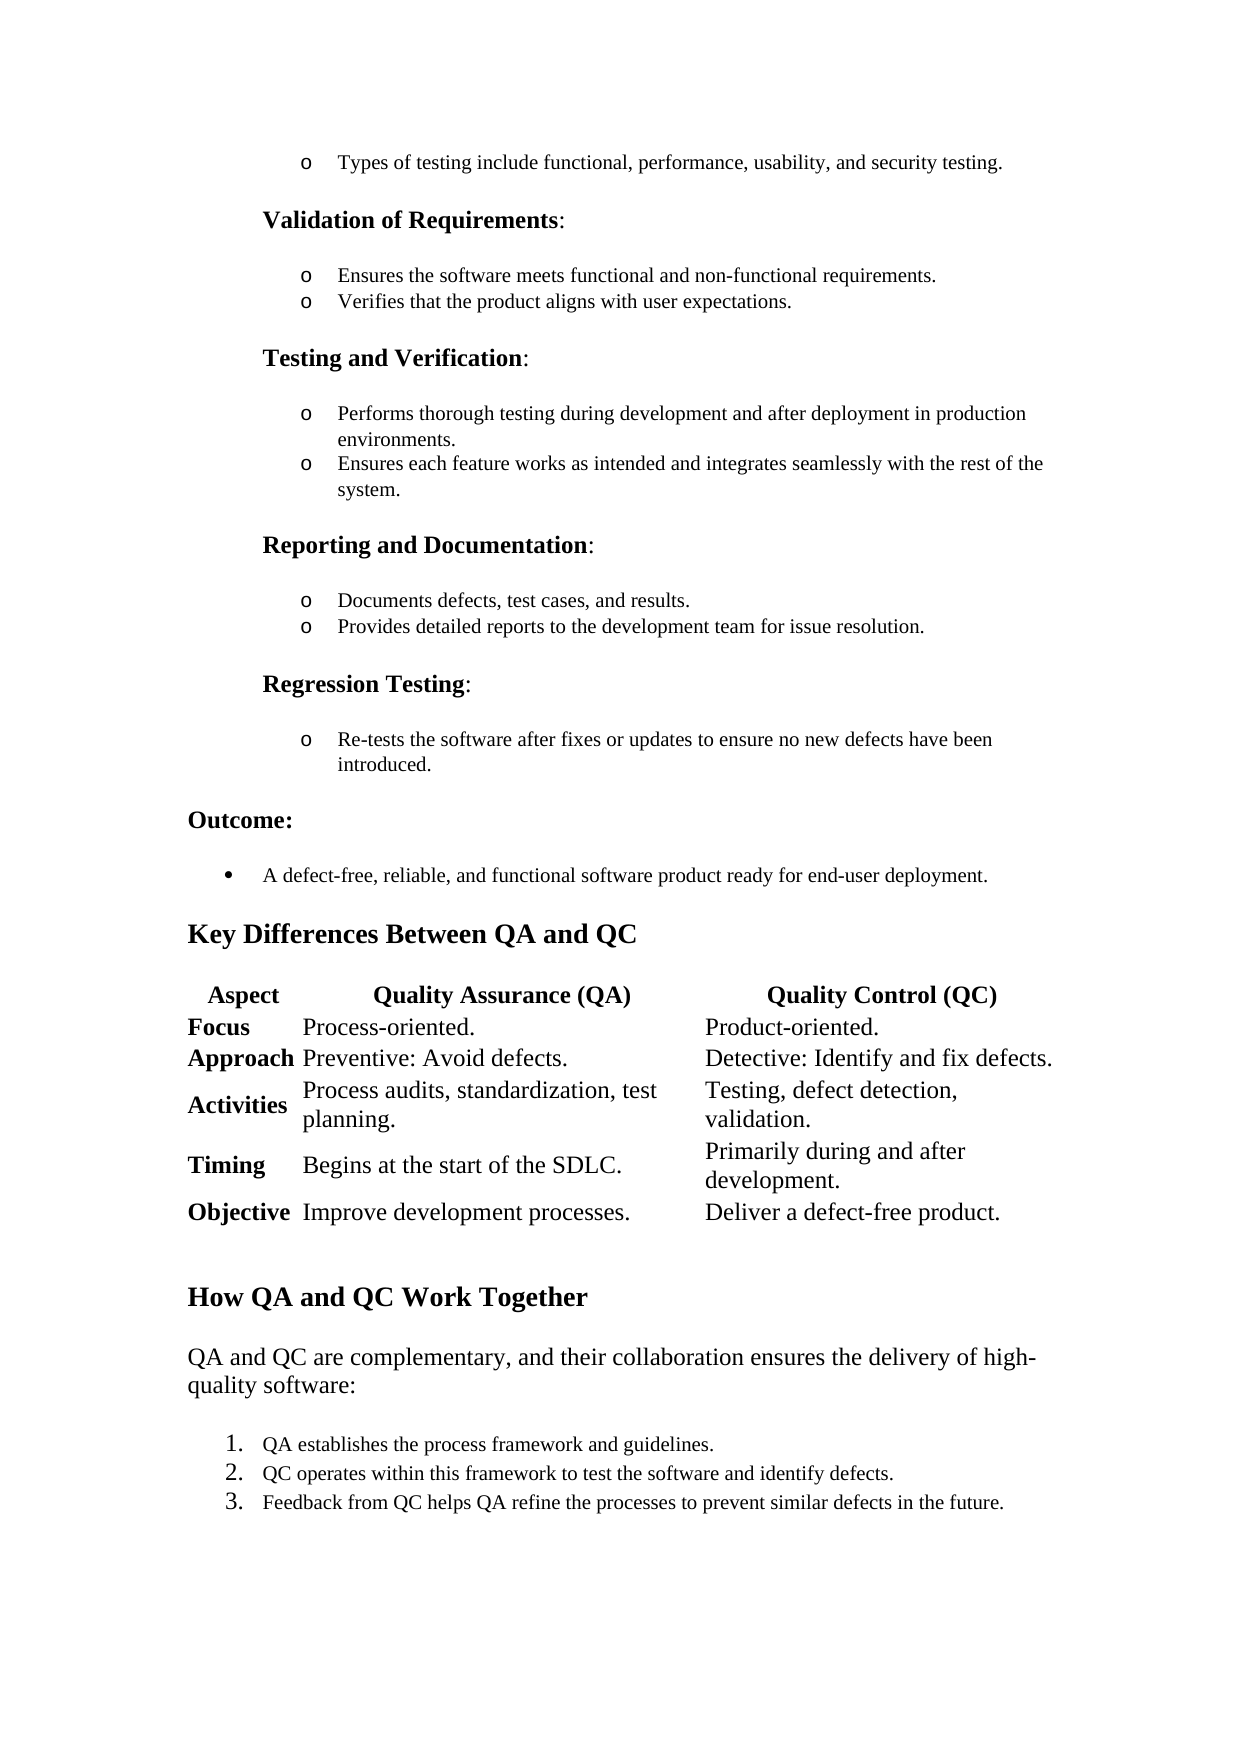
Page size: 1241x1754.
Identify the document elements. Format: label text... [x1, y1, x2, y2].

table_cell Objective [186, 1195, 301, 1227]
list Ensures each feature works as intended and integrates seamlessly with the rest of the system. [300, 451, 1053, 501]
subtitle How QA and QC Work Together [187, 1280, 1053, 1313]
subtitle Outcome: [187, 806, 1053, 834]
table_cell Approach [186, 1042, 301, 1074]
text Regression Testing: [262, 669, 1053, 697]
table_header Quality Control (QC) [703, 978, 1061, 1010]
table_cell Timing [186, 1135, 301, 1195]
table_header Quality Assurance (QA) [301, 978, 703, 1010]
list Ensures the software meets functional and non-functional requirements. [300, 263, 1053, 288]
table_cell Process audits, standardization, test planning. [301, 1074, 703, 1134]
table_cell Product-oriented. [703, 1010, 1061, 1042]
table_cell Process-oriented. [301, 1010, 703, 1042]
list Feedback from QC helps QA refine the processes to prevent similar defects in the future. [225, 1486, 1053, 1515]
table_cell Begins at the start of the SDLC. [301, 1135, 703, 1195]
text Validation of Requirements: [262, 205, 1053, 234]
text Reporting and Documentation: [262, 530, 1053, 559]
list QC operates within this framework to test the software and identify defects. [225, 1457, 1053, 1486]
table_cell Deliver a defect-free product. [703, 1195, 1061, 1227]
table_cell Focus [186, 1010, 301, 1042]
list Documents defects, test cases, and results. [300, 588, 1053, 614]
list Verifies that the product aligns with user expectations. [300, 288, 1053, 314]
text QA and QC are complementary, and their collaboration ensures the delivery of high-quality software: [187, 1342, 1053, 1399]
list Re-tests the software after fixes or updates to ensure no new defects have been introduced. [300, 727, 1053, 776]
text Testing and Verification: [262, 343, 1053, 372]
table_cell Activities [186, 1074, 301, 1134]
table_cell Testing, defect detection, validation. [703, 1074, 1061, 1134]
list Types of testing include functional, performance, usability, and security testing. [300, 150, 1053, 176]
list Provides detailed reports to the development team for issue resolution. [300, 614, 1053, 639]
table_cell Improve development processes. [301, 1195, 703, 1227]
table_cell Primarily during and after development. [703, 1135, 1061, 1195]
list Performs thorough testing during development and after deployment in production environments. [300, 401, 1053, 451]
table_cell Detective: Identify and fix defects. [703, 1042, 1061, 1074]
list A defect-free, reliable, and functional software product ready for end-user deployment. [225, 863, 1053, 887]
table_cell Preventive: Avoid defects. [301, 1042, 703, 1074]
table_header Aspect [186, 978, 301, 1010]
list QA establishes the process framework and guidelines. [225, 1428, 1053, 1457]
subtitle Key Differences Between QA and QC [187, 917, 1053, 949]
